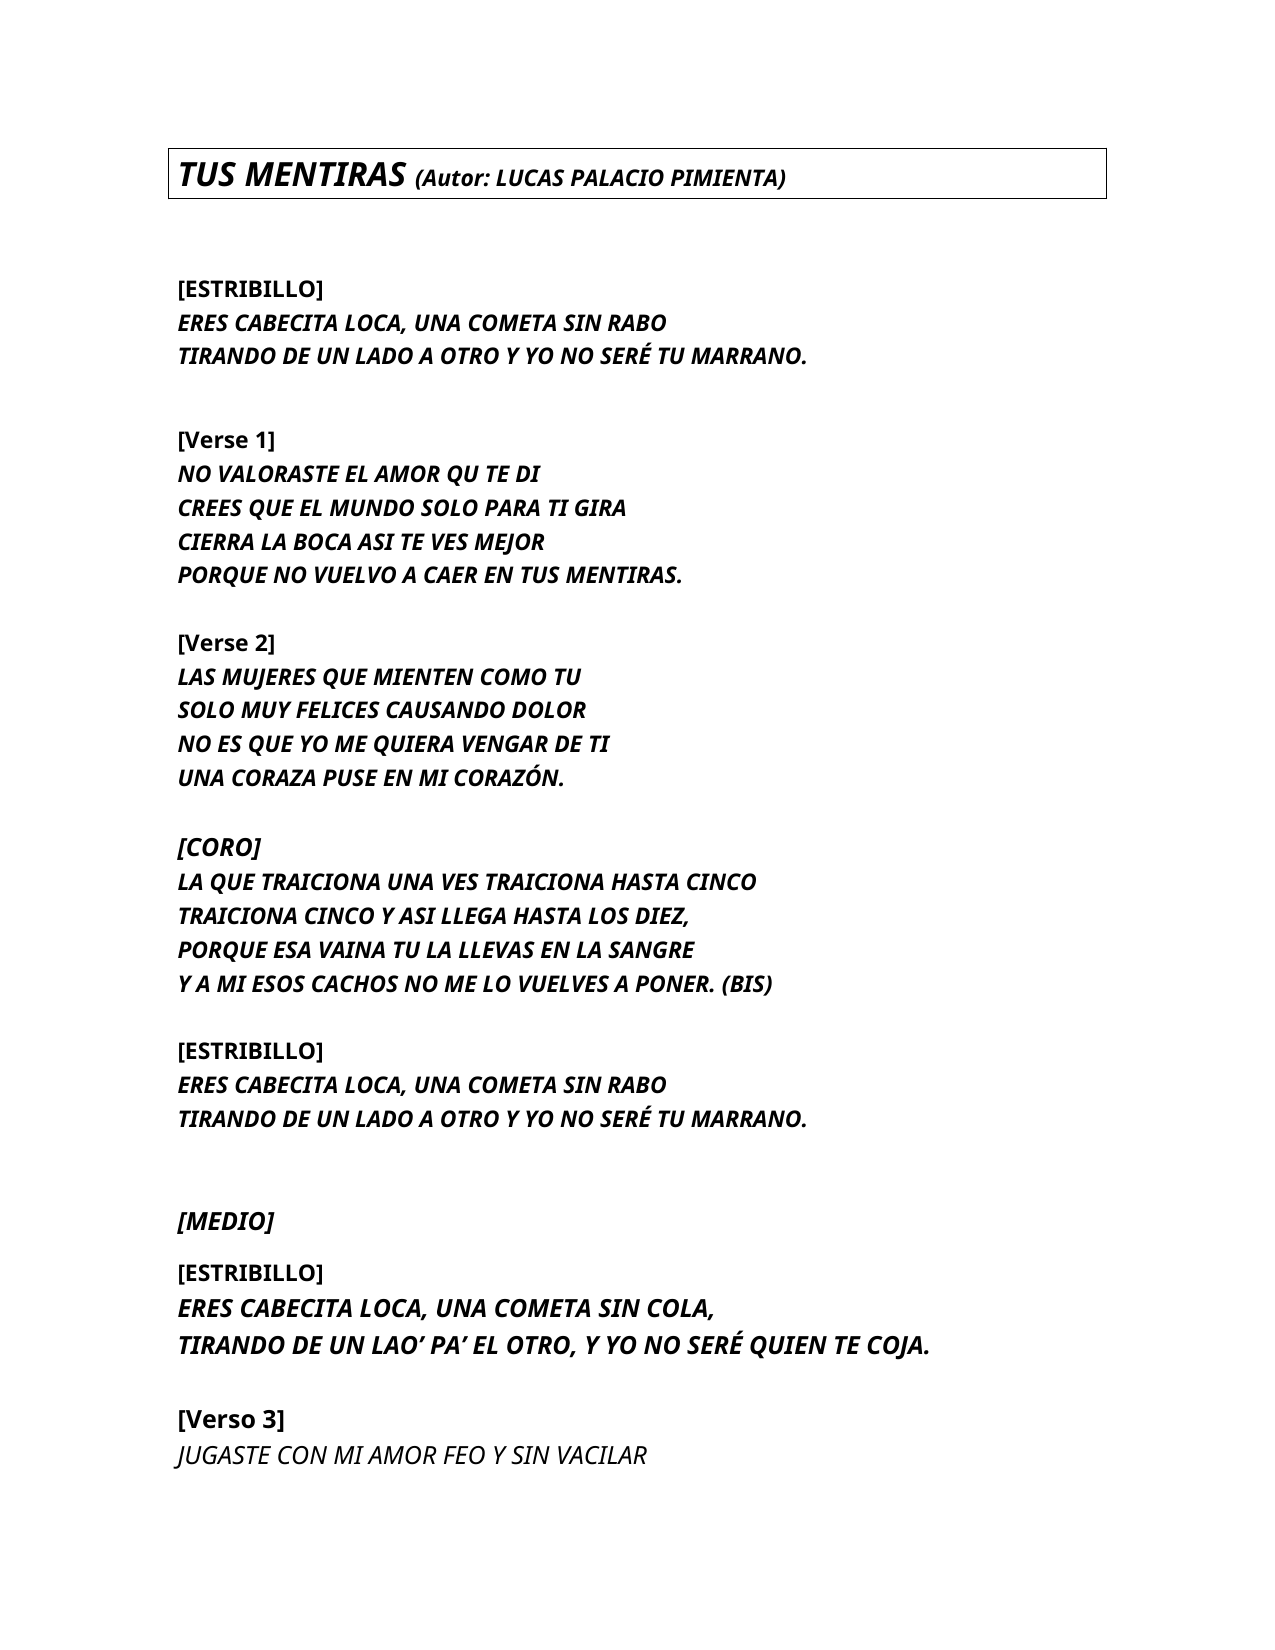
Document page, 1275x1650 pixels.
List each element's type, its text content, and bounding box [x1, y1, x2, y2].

text [Verse 2] [177, 627, 1098, 658]
text SOLO MUY FELICES CAUSANDO DOLOR [177, 694, 1098, 726]
text ERES CABECITA LOCA, UNA COMETA SIN RABO [177, 307, 1098, 338]
text [Verso 3] [177, 1401, 1098, 1435]
text TUS MENTIRAS (Autor: LUCAS PALACIO PIMIENTA) [169, 149, 1106, 198]
text [ESTRIBILLO] [177, 1035, 1098, 1066]
text ERES CABECITA LOCA, UNA COMETA SIN COLA, [177, 1291, 1098, 1325]
text TRAICIONA CINCO Y ASI LLEGA HASTA LOS DIEZ, [177, 900, 1098, 931]
text [MEDIO] [177, 1204, 1098, 1238]
text PORQUE ESA VAINA TU LA LLEVAS EN LA SANGRE [177, 934, 1098, 965]
text NO ES QUE YO ME QUIERA VENGAR DE TI [177, 728, 1098, 759]
text [CORO] [177, 829, 1098, 863]
text CIERRA LA BOCA ASI TE VES MEJOR [177, 526, 1098, 557]
text Y A MI ESOS CACHOS NO ME LO VUELVES A PONER. (BIS) [177, 967, 1098, 999]
text CREES QUE EL MUNDO SOLO PARA TI GIRA [177, 492, 1098, 523]
text [ESTRIBILLO] [177, 273, 1098, 304]
text LA QUE TRAICIONA UNA VES TRAICIONA HASTA CINCO [177, 866, 1098, 897]
text NO VALORASTE EL AMOR QU TE DI [177, 458, 1098, 489]
text UNA CORAZA PUSE EN MI CORAZÓN. [177, 762, 1098, 793]
text PORQUE NO VUELVO A CAER EN TUS MENTIRAS. [177, 559, 1098, 591]
text TIRANDO DE UN LAO’ PA’ EL OTRO, Y YO NO SERÉ QUIEN TE COJA. [177, 1328, 1098, 1362]
text ERES CABECITA LOCA, UNA COMETA SIN RABO [177, 1069, 1098, 1100]
text JUGASTE CON MI AMOR FEO Y SIN VACILAR [177, 1438, 1098, 1472]
text [Verse 1] [177, 424, 1098, 456]
text LAS MUJERES QUE MIENTEN COMO TU [177, 661, 1098, 692]
text TIRANDO DE UN LADO A OTRO Y YO NO SERÉ TU MARRANO. [177, 340, 1098, 372]
text [ESTRIBILLO] [177, 1257, 1098, 1288]
text TIRANDO DE UN LADO A OTRO Y YO NO SERÉ TU MARRANO. [177, 1102, 1098, 1134]
